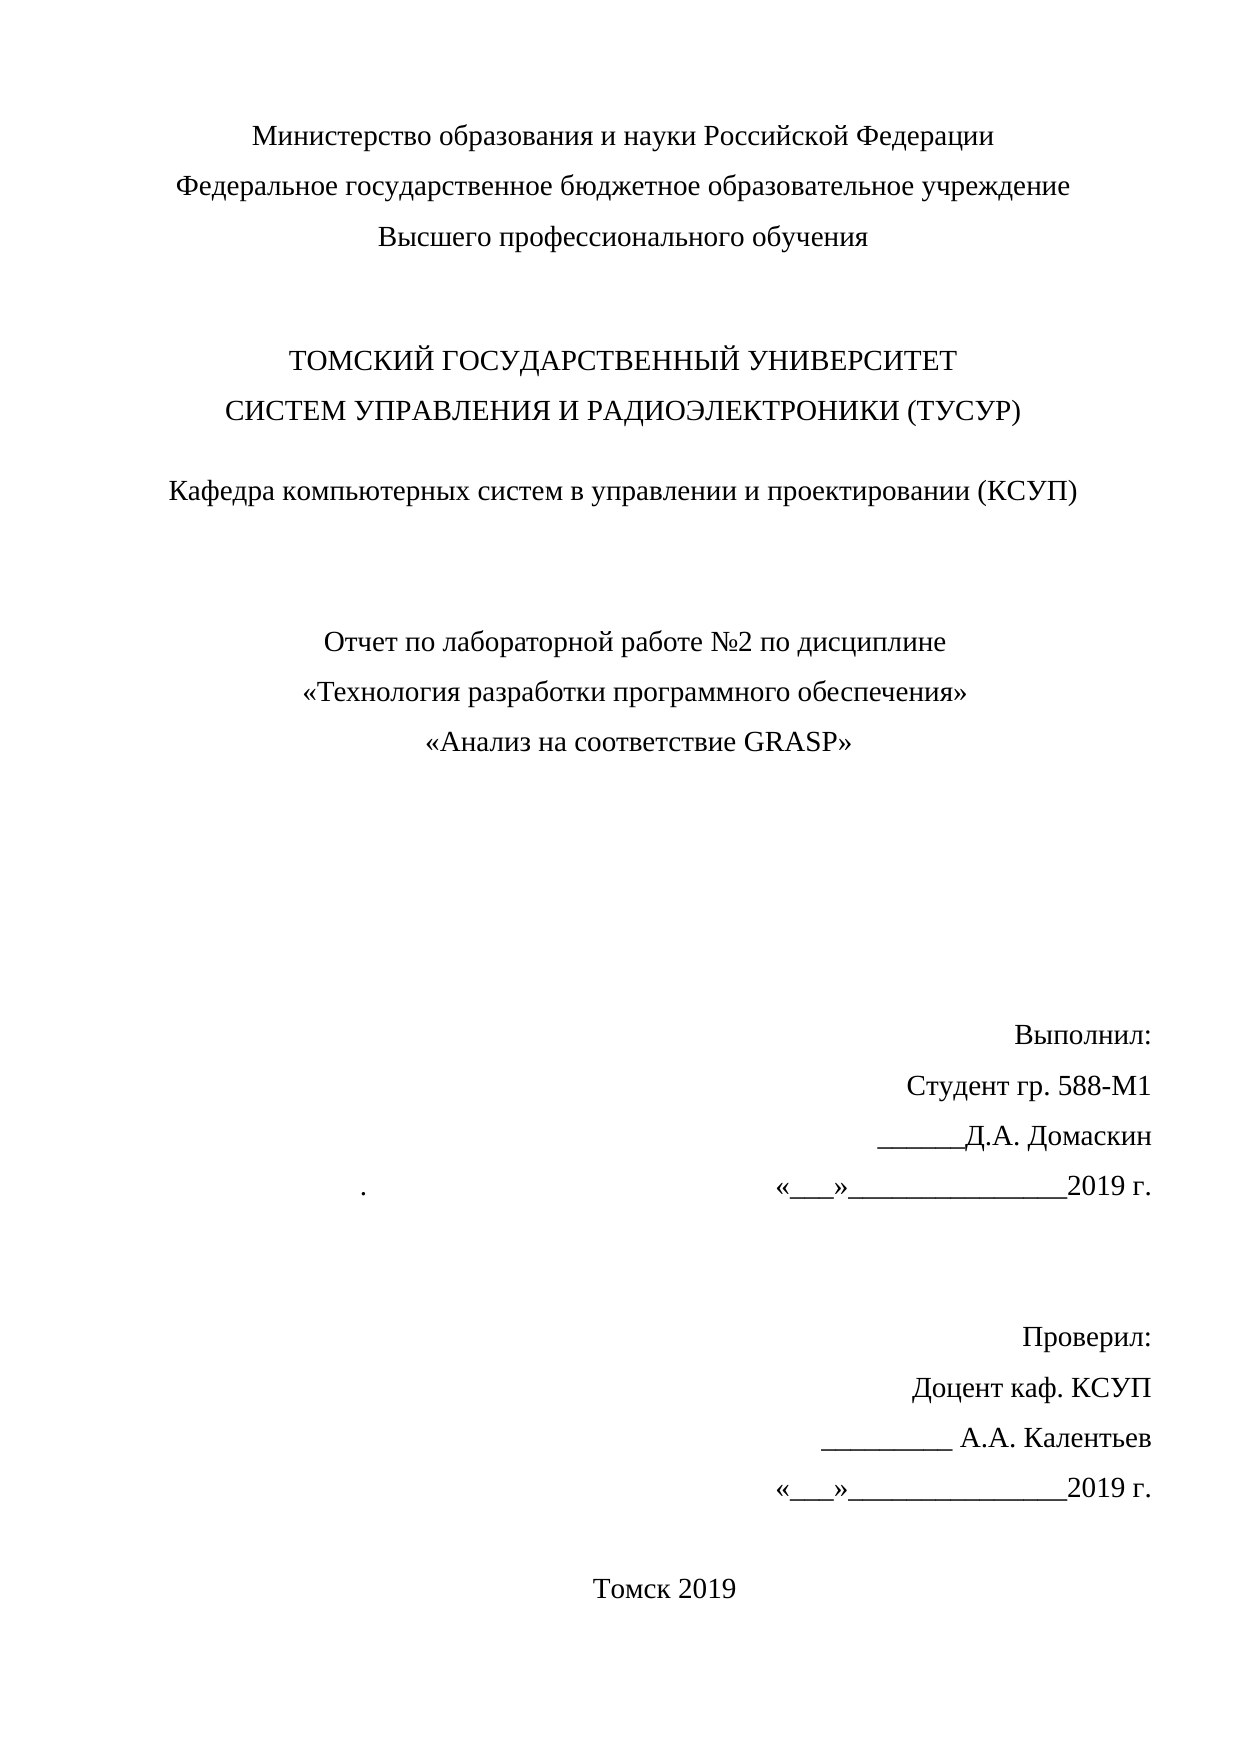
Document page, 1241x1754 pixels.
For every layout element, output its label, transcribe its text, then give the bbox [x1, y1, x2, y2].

text «___»_______________2019 г. [165, 1470, 1152, 1504]
text «Технология разработки программного обеспечения» [118, 674, 1152, 708]
text Министерство образования и науки Российской Федерации [94, 118, 1152, 152]
text СИСТЕМ УПРАВЛЕНИЯ И РАДИОЭЛЕКТРОНИКИ (ТУСУР) [94, 393, 1152, 427]
text Высшего профессионального обучения [94, 219, 1152, 252]
text Отчет по лабораторной работе №2 по дисциплине [118, 624, 1152, 657]
text Томск 2019 [177, 1571, 1152, 1604]
text Проверил: [165, 1319, 1152, 1353]
text ______Д.А. Домаскин [177, 1118, 1152, 1152]
text Кафедра компьютерных систем в управлении и проектировании (КСУП) [94, 473, 1152, 506]
text Доцент каф. КСУП [165, 1370, 1152, 1403]
text «Анализ на соответствие GRASP» [118, 724, 1152, 758]
text ТОМСКИЙ ГОСУДАРСТВЕННЫЙ УНИВЕРСИТЕТ [94, 343, 1152, 377]
text Выполнил: [94, 1017, 1152, 1051]
text Студент гр. 588-М1 [177, 1068, 1152, 1101]
text . «___»_______________2019 г. [177, 1168, 1152, 1202]
text _________ А.А. Калентьев [165, 1420, 1152, 1453]
text Федеральное государственное бюджетное образовательное учреждение [94, 168, 1152, 202]
